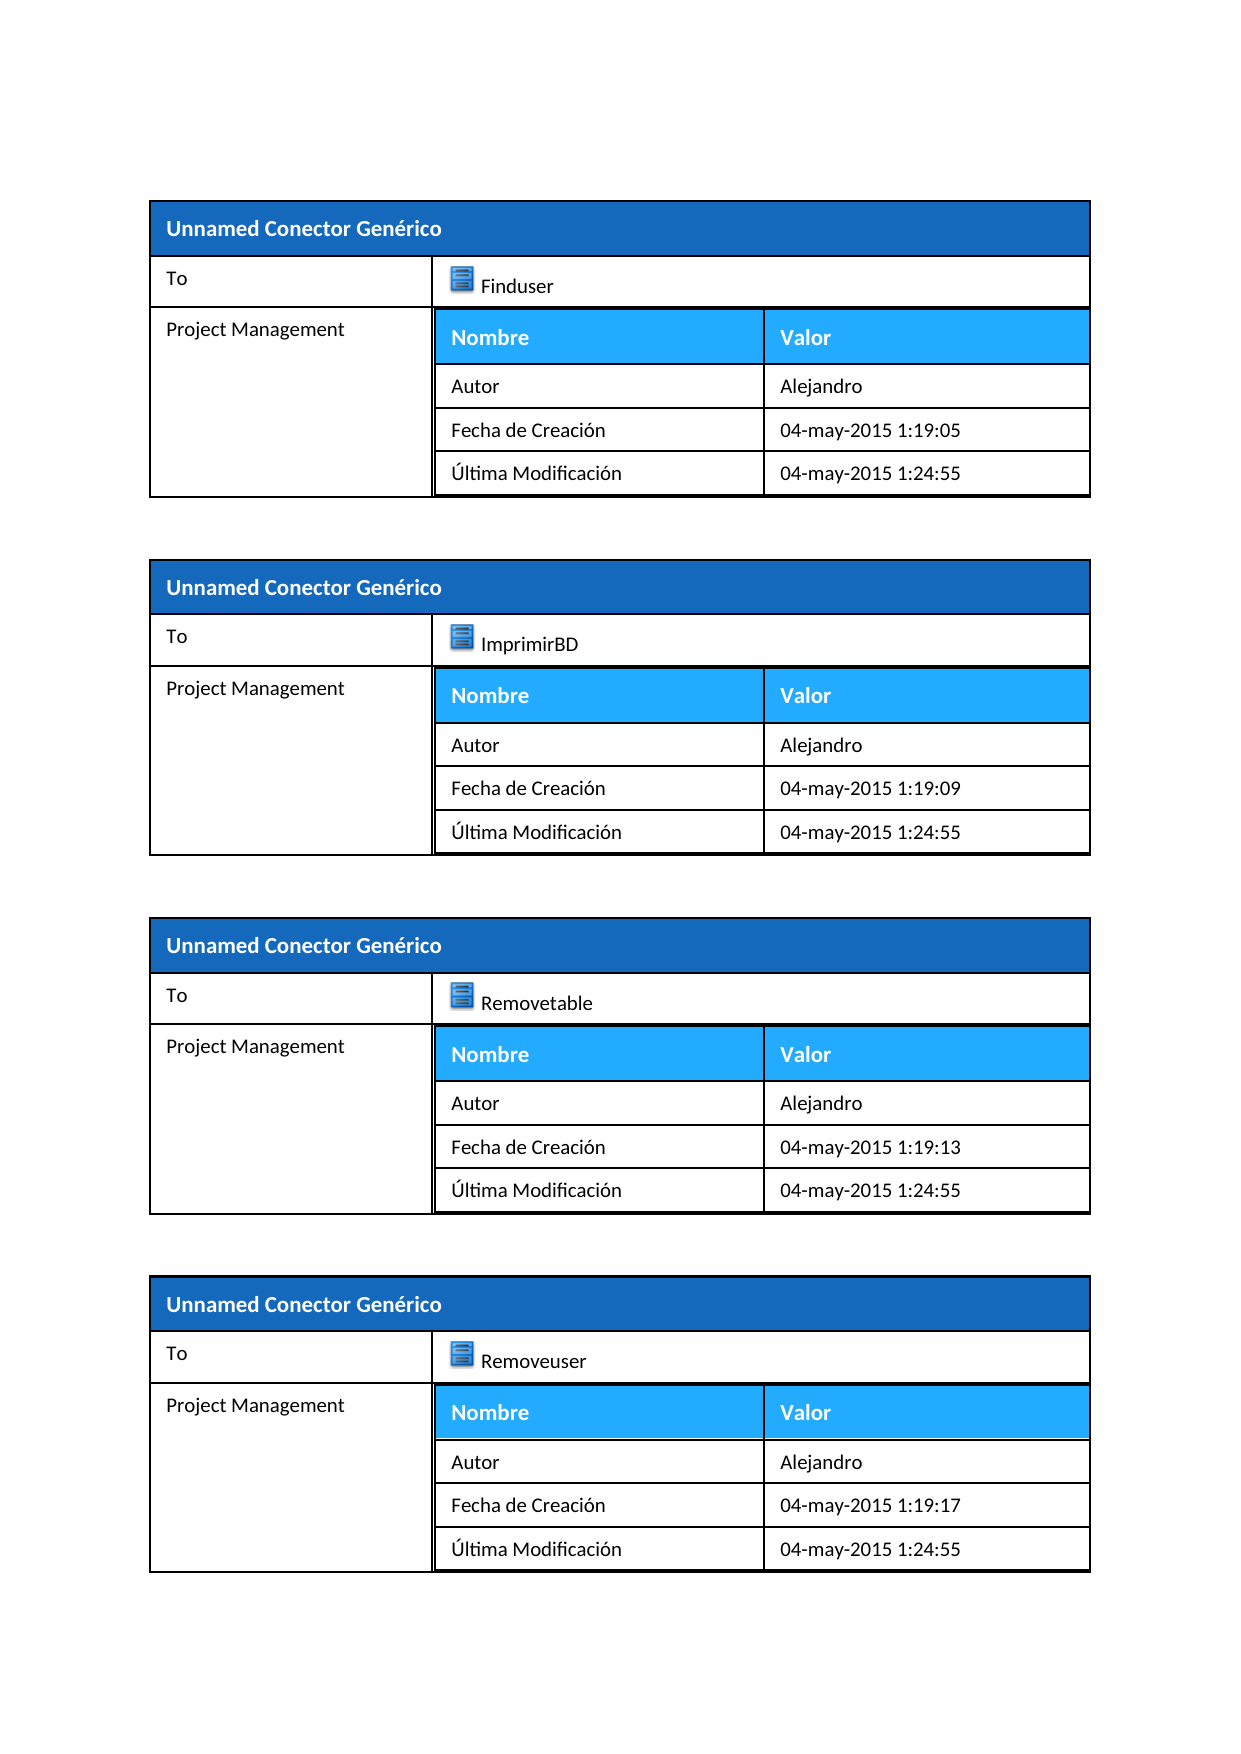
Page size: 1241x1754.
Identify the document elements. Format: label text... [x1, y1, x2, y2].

table_cell Project Management [151, 1025, 431, 1213]
table_cell Project Management [151, 308, 431, 496]
table_cell [765, 1169, 1089, 1211]
table_cell Removeuser [433, 1332, 1089, 1382]
picture [448, 265, 477, 294]
table_cell [765, 1441, 1089, 1482]
table_cell Project Management [151, 1384, 431, 1571]
table_cell [436, 1441, 763, 1482]
table_header Unnamed Conector Genérico [151, 561, 1089, 613]
table_cell [436, 1126, 763, 1167]
table_cell [765, 1528, 1089, 1569]
table_cell [765, 1126, 1089, 1167]
table_cell Project Management [151, 667, 431, 854]
table_cell [765, 1082, 1089, 1124]
table_cell Removetable [433, 974, 1089, 1023]
table_cell To [151, 257, 431, 306]
table_cell [436, 811, 763, 852]
table_cell [765, 767, 1089, 809]
table_cell [765, 409, 1089, 450]
table_cell [436, 1169, 763, 1211]
table_cell [436, 767, 763, 809]
table_cell [765, 1484, 1089, 1526]
table_cell [765, 365, 1089, 407]
table_cell [436, 365, 763, 407]
table_cell [765, 811, 1089, 852]
table_header Unnamed Conector Genérico [151, 1278, 1089, 1330]
table_cell To [151, 615, 431, 665]
table_cell [436, 724, 763, 765]
table_cell [765, 724, 1089, 765]
table_cell [436, 452, 763, 494]
picture [448, 1340, 477, 1369]
table_cell [436, 1528, 763, 1569]
table_cell [765, 452, 1089, 494]
table_header Unnamed Conector Genérico [151, 919, 1089, 972]
table_cell To [151, 974, 431, 1023]
table_cell [436, 1484, 763, 1526]
table_cell ImprimirBD [433, 615, 1089, 665]
table_cell To [151, 1332, 431, 1382]
table_cell [436, 409, 763, 450]
table_header Unnamed Conector Genérico [151, 202, 1089, 255]
picture [448, 623, 477, 652]
table_cell Finduser [433, 257, 1089, 306]
picture [448, 982, 477, 1011]
table_cell [436, 1082, 763, 1124]
